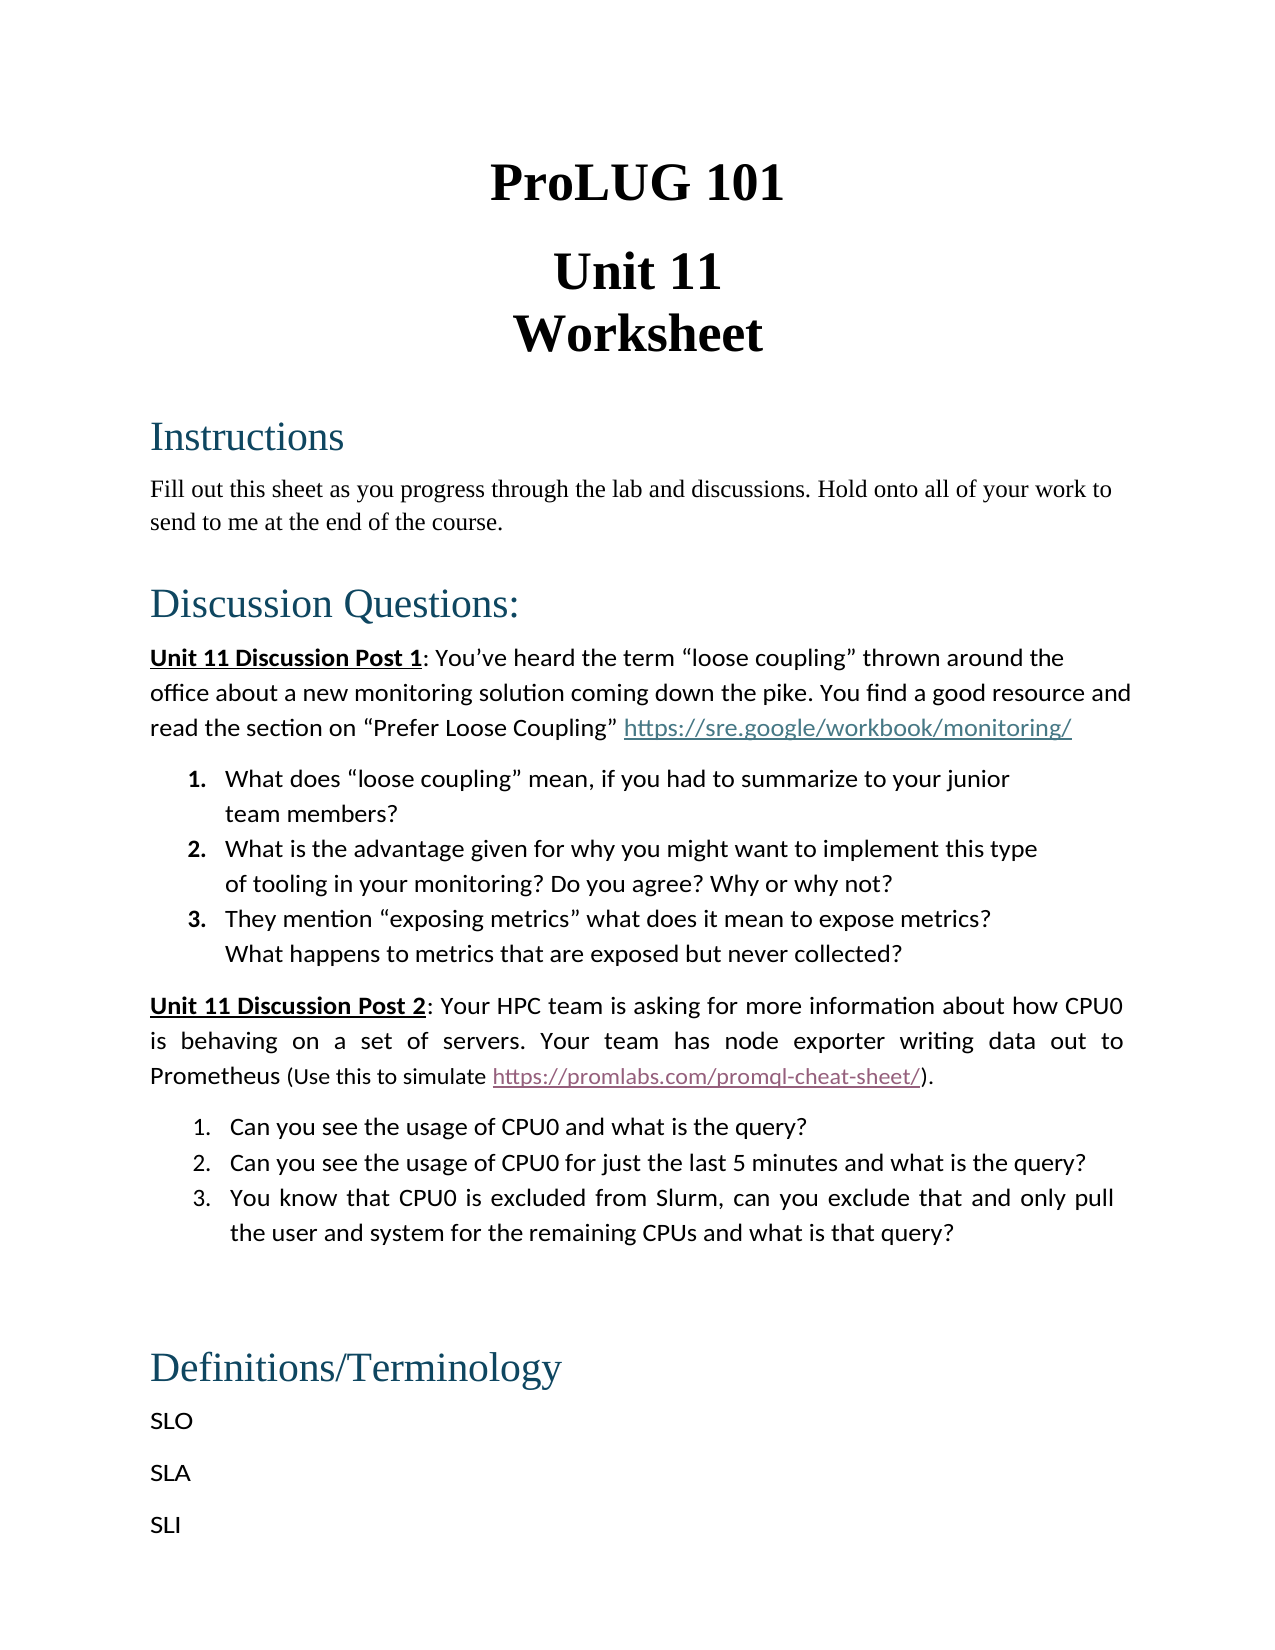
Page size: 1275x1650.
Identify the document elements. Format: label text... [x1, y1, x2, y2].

text Unit 11 Discussion Post 1: You’ve heard the term “loose coupling” thrown around the [150, 642, 1135, 672]
list Can you see the usage of CPU0 and what is the query? [192, 1111, 1135, 1142]
list What does “loose coupling” mean, if you had to summarize to your junior team members? [187, 763, 1065, 829]
title Unit 11 Worksheet [421, 239, 855, 363]
list What is the advantage given for why you might want to implement this type of tooling in your monitoring? Do you agree? Why or why not? [187, 833, 1047, 899]
subtitle Instructions [150, 411, 1135, 459]
title ProLUG 101 [421, 150, 855, 212]
list They mention “exposing metrics” what does it mean to expose metrics? What happens to metrics that are exposed but never collected? [187, 903, 1049, 969]
text Unit 11 Discussion Post 2: Your HPC team is asking for more information about how CPU0 is behaving on a set of servers. Your team has node exporter writing data out to Prometheus (Use this to simulate https://promlabs.com/promql-cheat-sheet/). [150, 990, 1124, 1091]
text Fill out this sheet as you progress through the lab and discussions. Hold onto all of your work to send to me at the end of the course. [150, 474, 1135, 536]
text office about a new monitoring solution coming down the pike. You find a good resource and read the section on “Prefer Loose Coupling” https://sre.google/workbook/monitoring/ [150, 677, 1135, 742]
subtitle Definitions/Terminology [150, 1342, 1135, 1390]
list Can you see the usage of CPU0 for just the last 5 minutes and what is the query? [192, 1147, 1135, 1177]
list You know that CPU0 is excluded from Slurm, can you exclude that and only pull the user and system for the remaining CPUs and what is that query? [192, 1182, 1114, 1248]
subtitle Discussion Questions: [150, 578, 1135, 626]
text SLO SLA SLI [150, 1406, 194, 1540]
